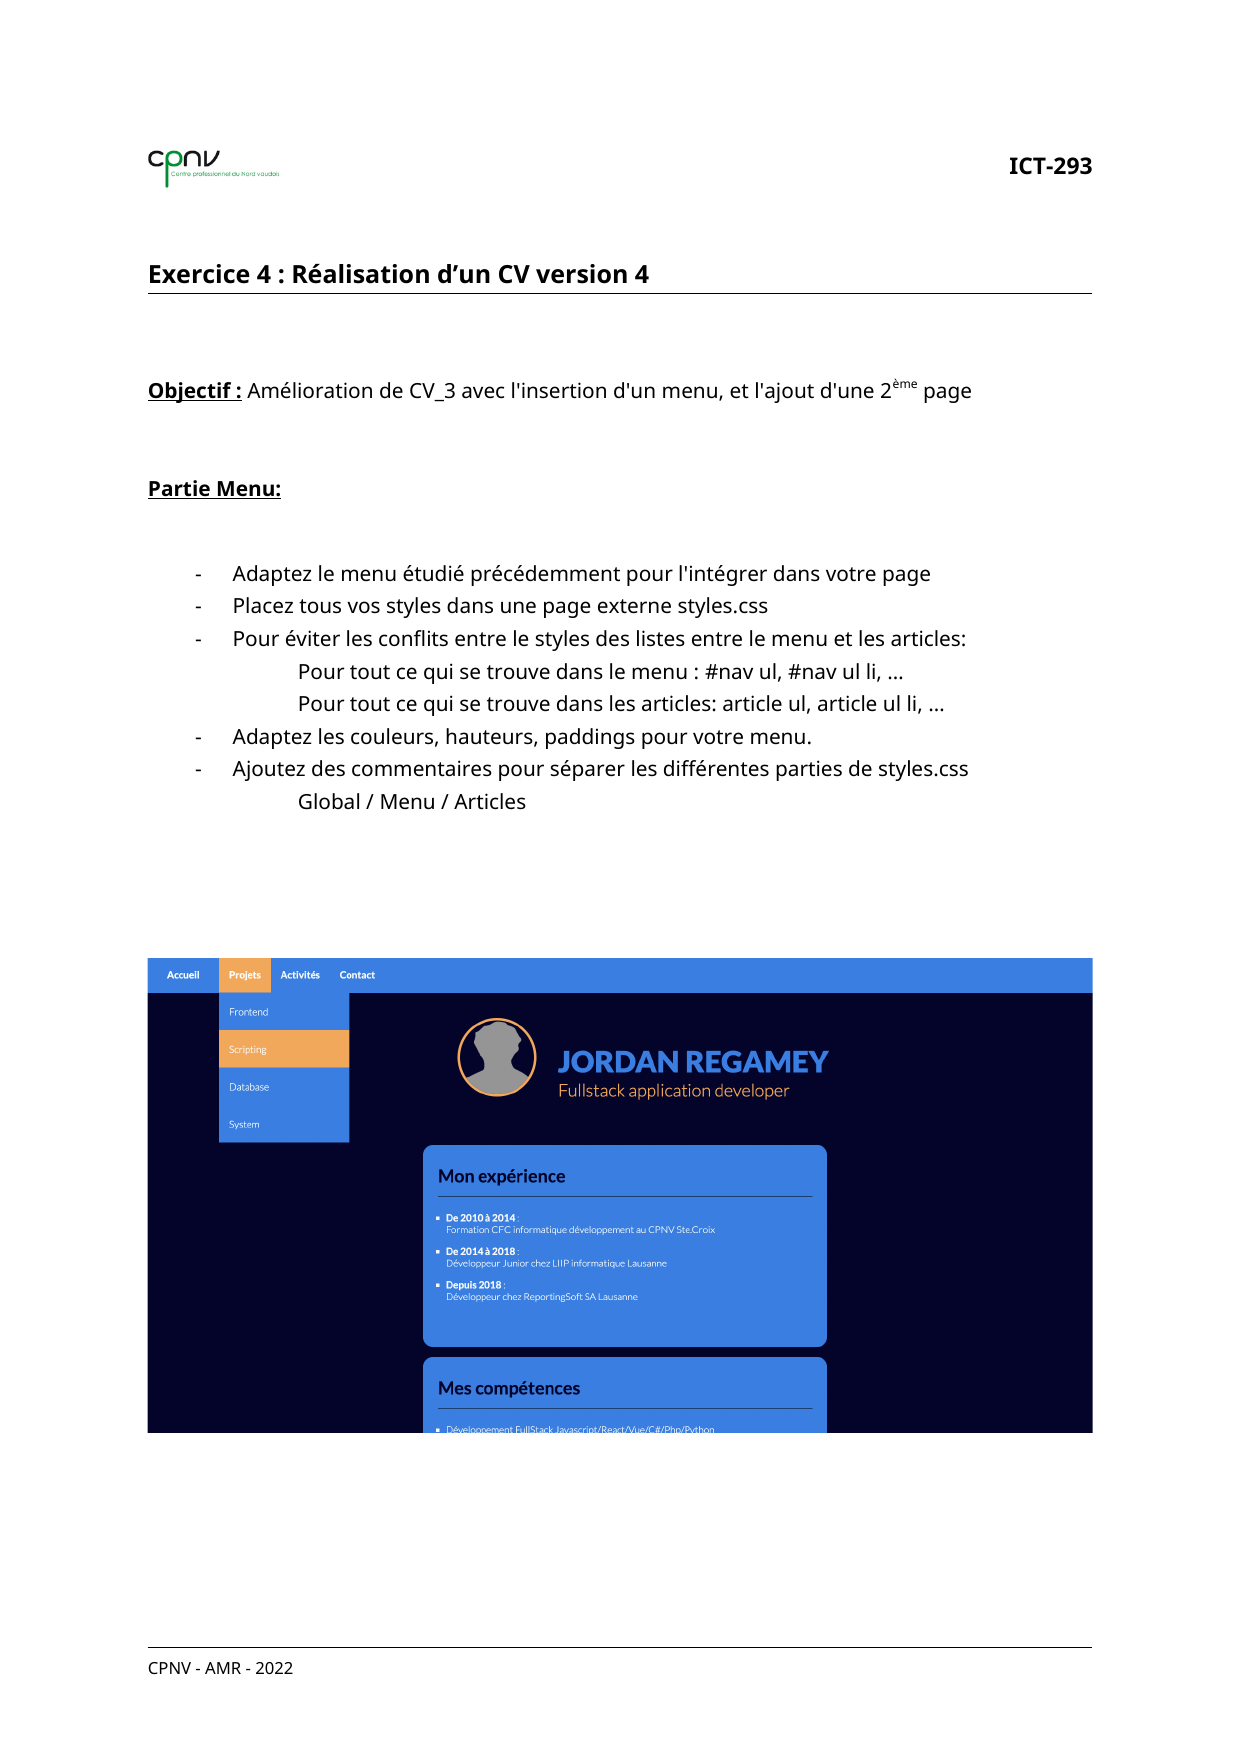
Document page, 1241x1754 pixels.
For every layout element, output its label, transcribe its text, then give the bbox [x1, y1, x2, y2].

list Placez tous vos styles dans une page externe styles.css [195, 592, 1092, 620]
list Pour éviter les conflits entre le styles des listes entre le menu et les articles: [195, 624, 1092, 653]
text ICT-293 [280, 150, 1092, 181]
picture [147, 958, 1093, 1433]
picture [147, 150, 280, 189]
text Partie Menu: [148, 474, 1092, 502]
list Ajoutez des commentaires pour séparer les différentes parties de styles.css [195, 754, 1092, 783]
subtitle Objectif : Amélioration de CV_3 avec l'insertion d'un menu, et l'ajout d'une 2ème page [148, 376, 1092, 404]
list Pour tout ce qui se trouve dans les articles: article ul, article ul li, … [232, 689, 1092, 718]
list Adaptez le menu étudié précédemment pour l'intégrer dans votre page [195, 559, 1092, 587]
list Global / Menu / Articles [232, 787, 1092, 816]
list Pour tout ce qui se trouve dans le menu : #nav ul, #nav ul li, … [232, 657, 1092, 685]
text Exercice 4 : Réalisation d’un CV version 4 [148, 257, 1092, 293]
list Adaptez les couleurs, hauteurs, paddings pour votre menu. [195, 722, 1092, 750]
